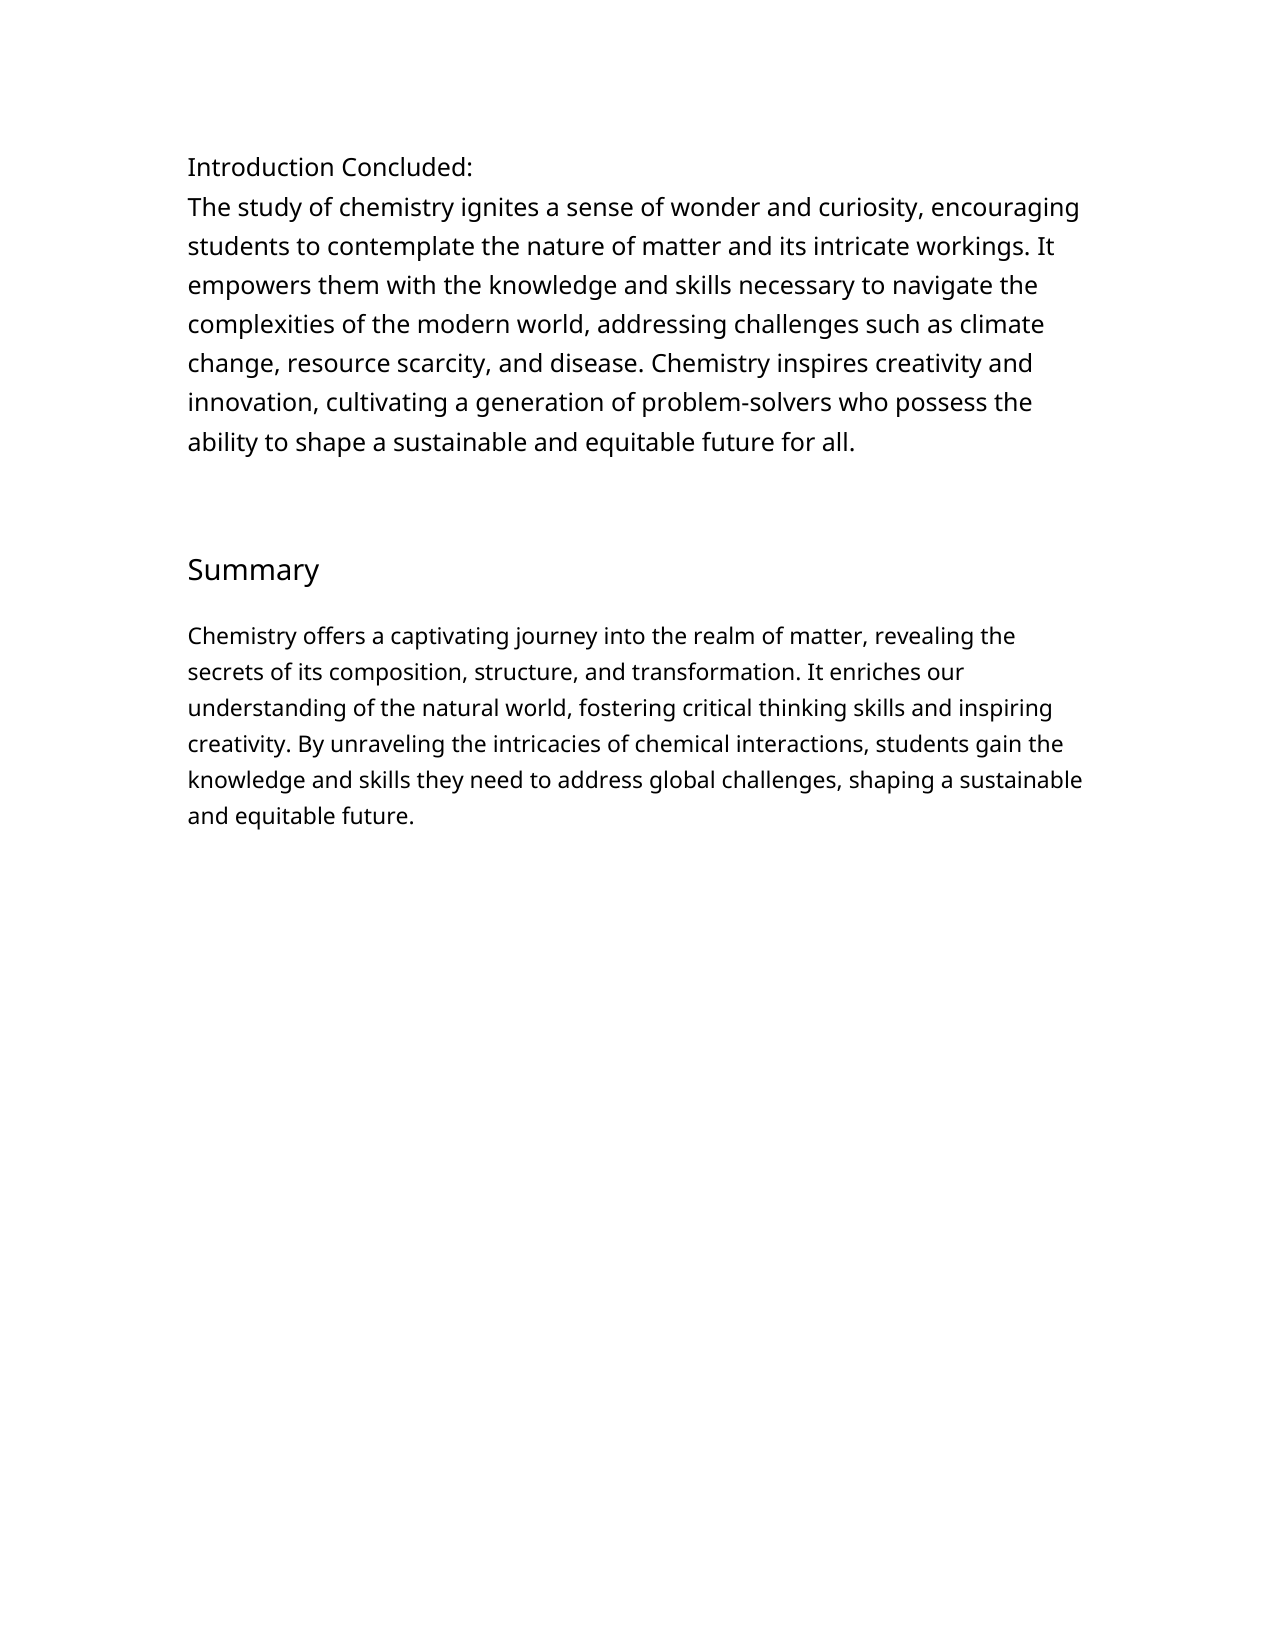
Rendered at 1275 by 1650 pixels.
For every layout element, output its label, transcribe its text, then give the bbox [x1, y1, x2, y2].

text Introduction Concluded: The study of chemistry ignites a sense of wonder and curiosity, encouraging students to contemplate the nature of matter and its intricate workings. It empowers them with the knowledge and skills necessary to navigate the complexities of the modern world, addressing challenges such as climate change, resource scarcity, and disease. Chemistry inspires creativity and innovation, cultivating a generation of problem-solvers who possess the ability to shape a sustainable and equitable future for all. [187, 150, 1087, 458]
text Chemistry offers a captivating journey into the realm of matter, revealing the secrets of its composition, structure, and transformation. It enriches our understanding of the natural world, fostering critical thinking skills and inspiring creativity. By unraveling the intricacies of chemical interactions, students gain the knowledge and skills they need to address global challenges, shaping a sustainable and equitable future. [187, 620, 1087, 831]
text Summary [187, 549, 1087, 589]
